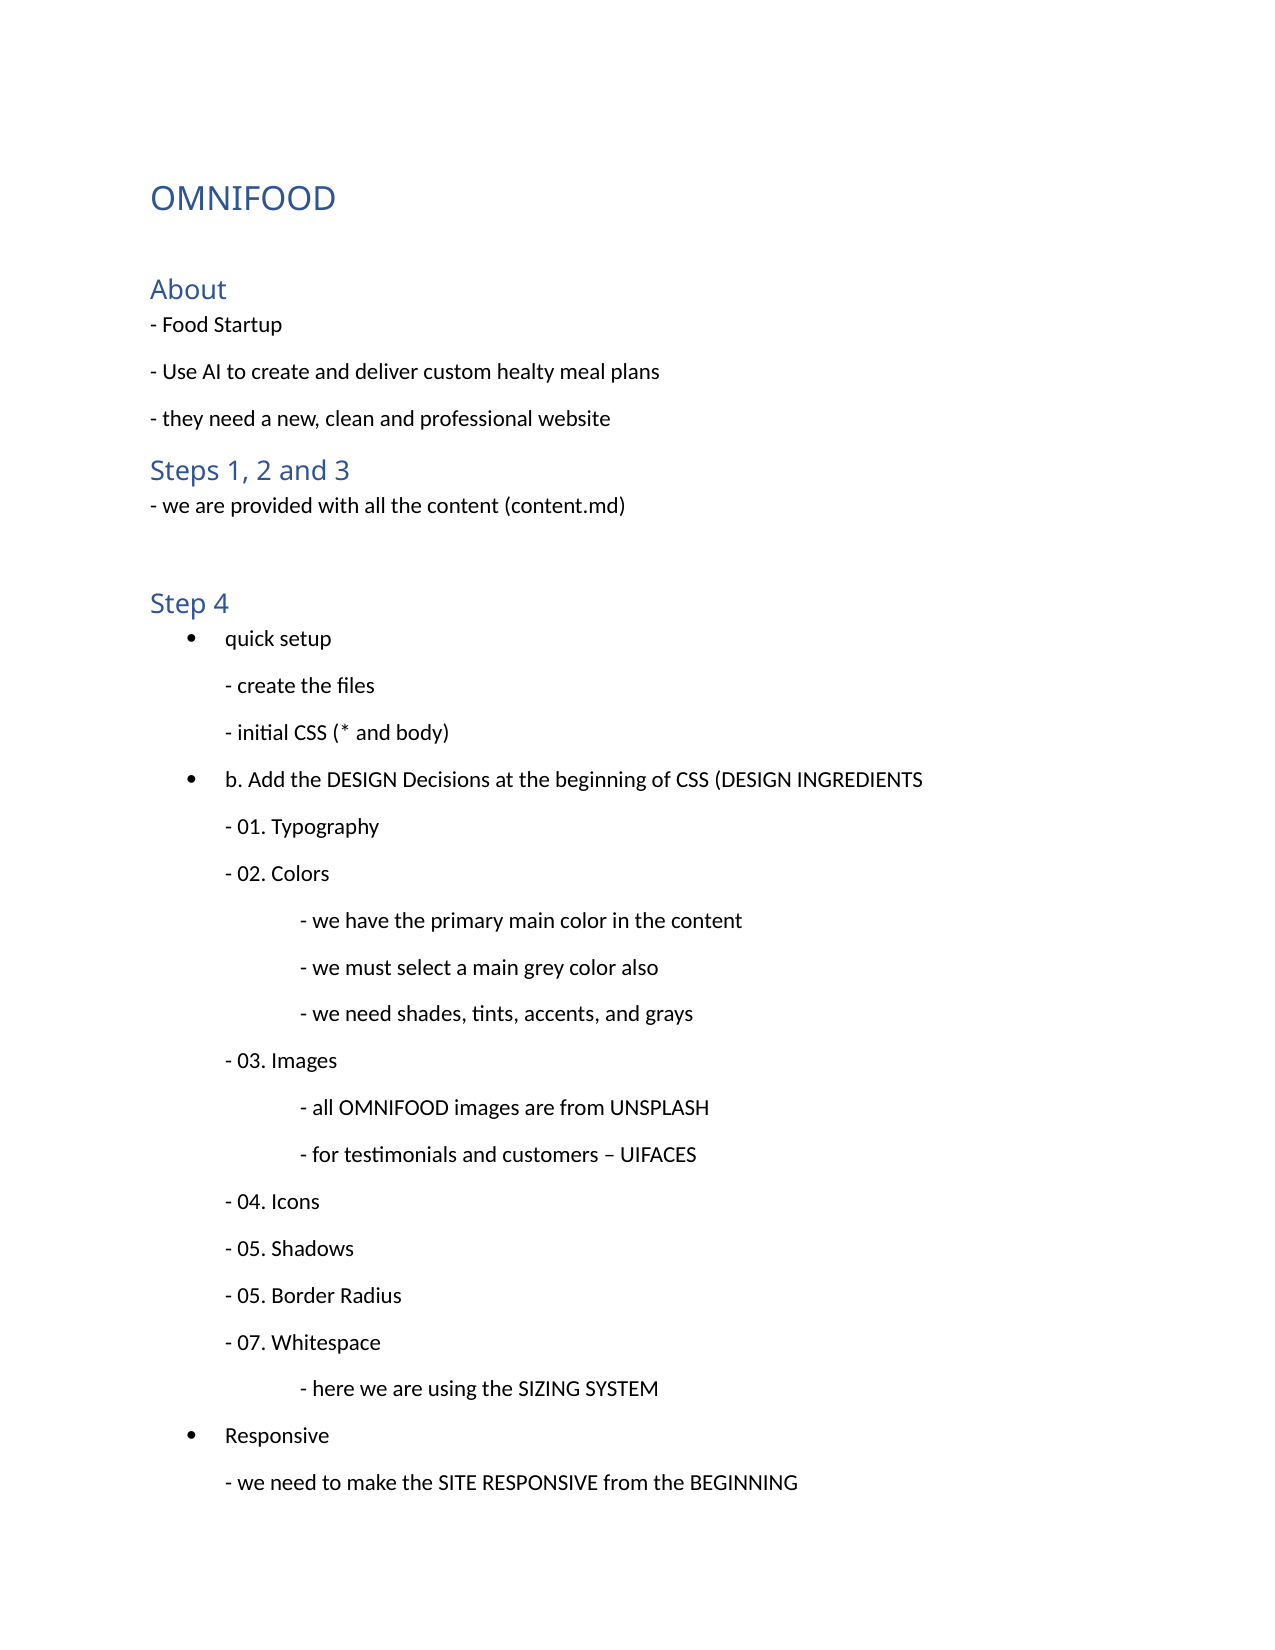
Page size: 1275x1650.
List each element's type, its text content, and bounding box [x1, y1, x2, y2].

text - Food Startup [150, 311, 1125, 339]
text - for testimonials and customers – UIFACES [150, 1140, 1125, 1168]
subtitle Step 4 [150, 585, 1125, 622]
text - we need to make the SITE RESPONSIVE from the BEGINNING [225, 1468, 1125, 1496]
text - Use AI to create and deliver custom healty meal plans [150, 357, 1125, 386]
text - we need shades, tints, accents, and grays [150, 999, 1125, 1028]
text - initial CSS (* and body) [150, 718, 1125, 746]
text - here we are using the SIZING SYSTEM [150, 1374, 1125, 1403]
text - they need a new, clean and professional website [150, 404, 1125, 432]
text - 03. Images [150, 1046, 1125, 1074]
subtitle OMNIFOOD [150, 175, 1125, 220]
subtitle Steps 1, 2 and 3 [150, 451, 1125, 488]
text - 07. Whitespace [150, 1328, 1125, 1356]
text - create the files [150, 671, 1125, 699]
text - 05. Border Radius [150, 1281, 1125, 1309]
text - all OMNIFOOD images are from UNSPLASH [150, 1093, 1125, 1121]
text - we must select a main grey color also [150, 953, 1125, 981]
list b. Add the DESIGN Decisions at the beginning of CSS (DESIGN INGREDIENTS [187, 765, 1125, 793]
text - we are provided with all the content (content.md) [150, 491, 1125, 519]
list Responsive [187, 1421, 1125, 1449]
list quick setup [187, 624, 1125, 653]
text - 01. Typography [150, 812, 1125, 840]
text - we have the primary main color in the content [150, 906, 1125, 934]
text - 02. Colors [150, 859, 1125, 887]
text - 05. Shadows [150, 1234, 1125, 1262]
subtitle About [150, 271, 1125, 308]
text - 04. Icons [150, 1187, 1125, 1215]
